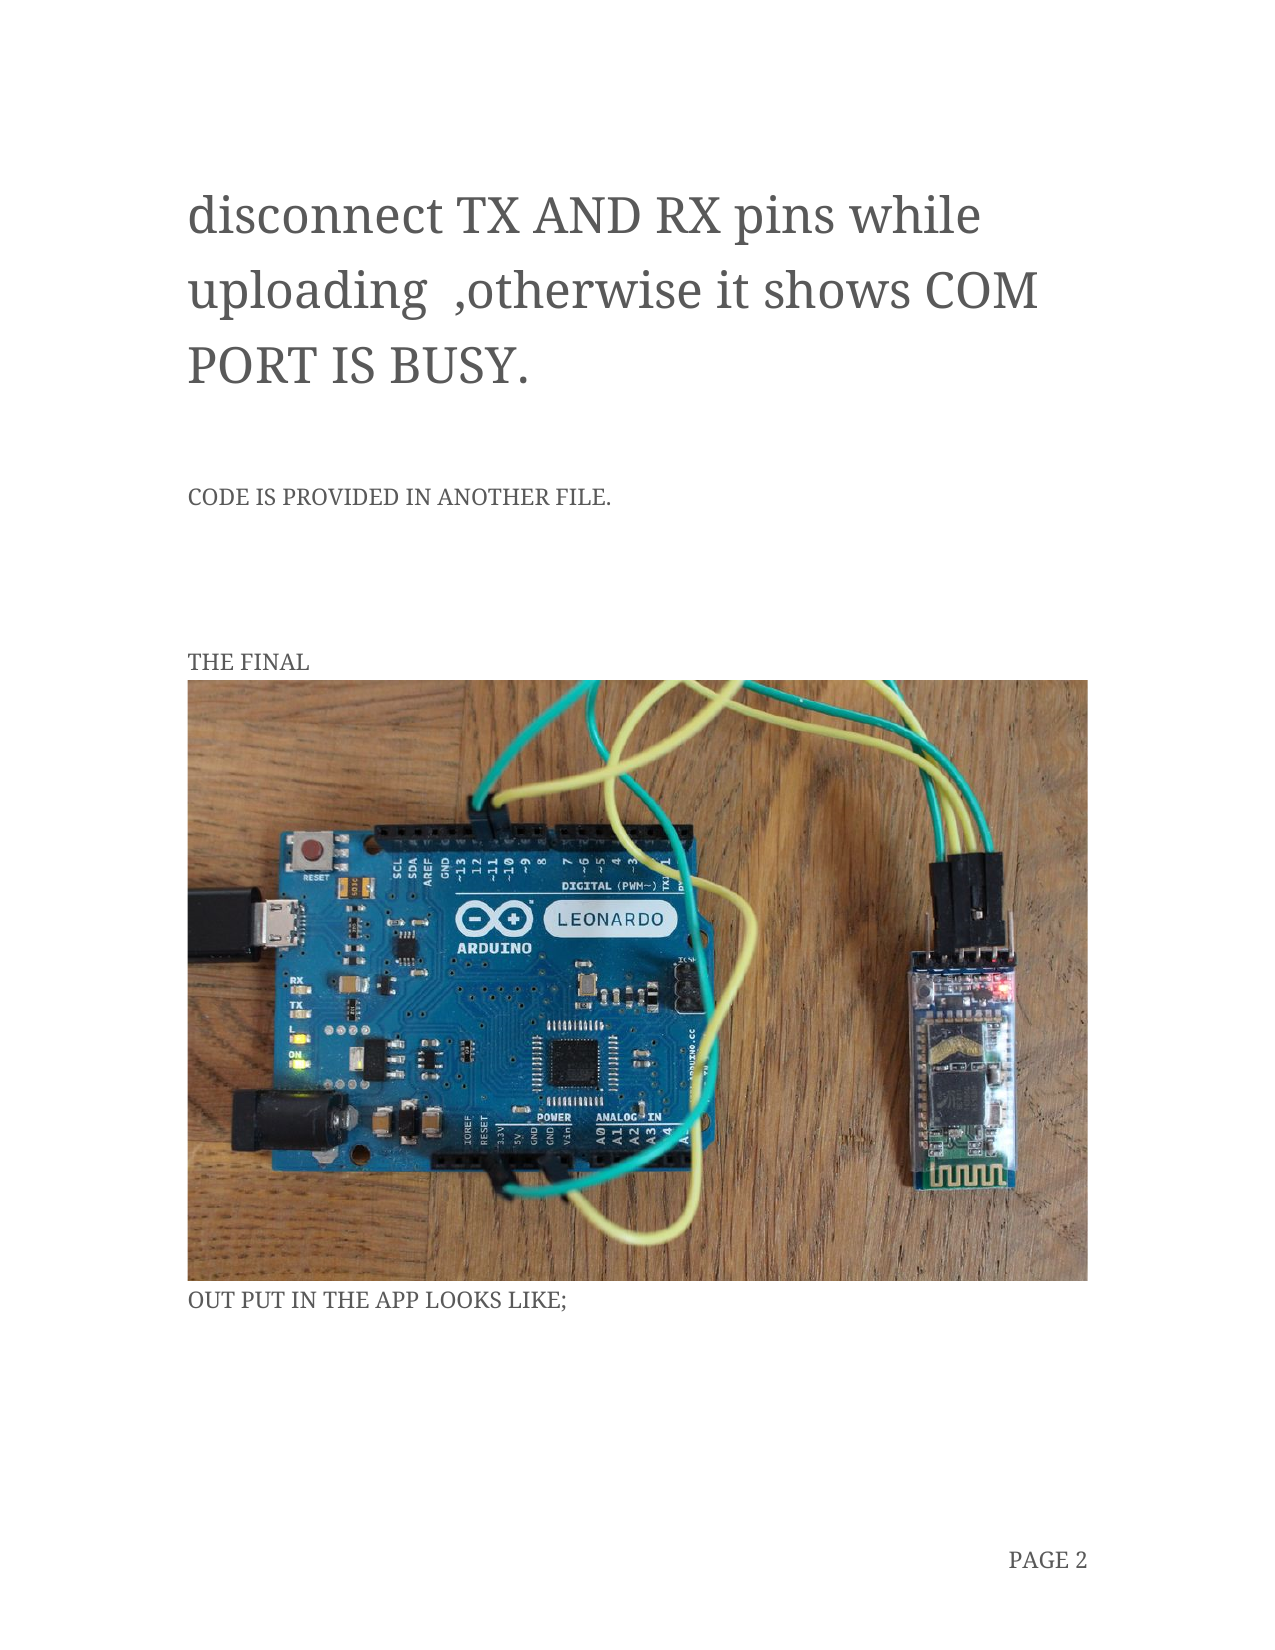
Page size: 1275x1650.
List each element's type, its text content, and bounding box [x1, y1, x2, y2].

text CODE IS PROVIDED IN ANOTHER FILE. [187, 481, 1087, 512]
text THE FINAL OUT PUT IN THE APP LOOKS LIKE; [187, 646, 1087, 680]
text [187, 180, 1087, 398]
text THE FINAL OUT PUT IN THE APP LOOKS LIKE; [187, 1281, 1087, 1315]
picture [187, 680, 1088, 1281]
